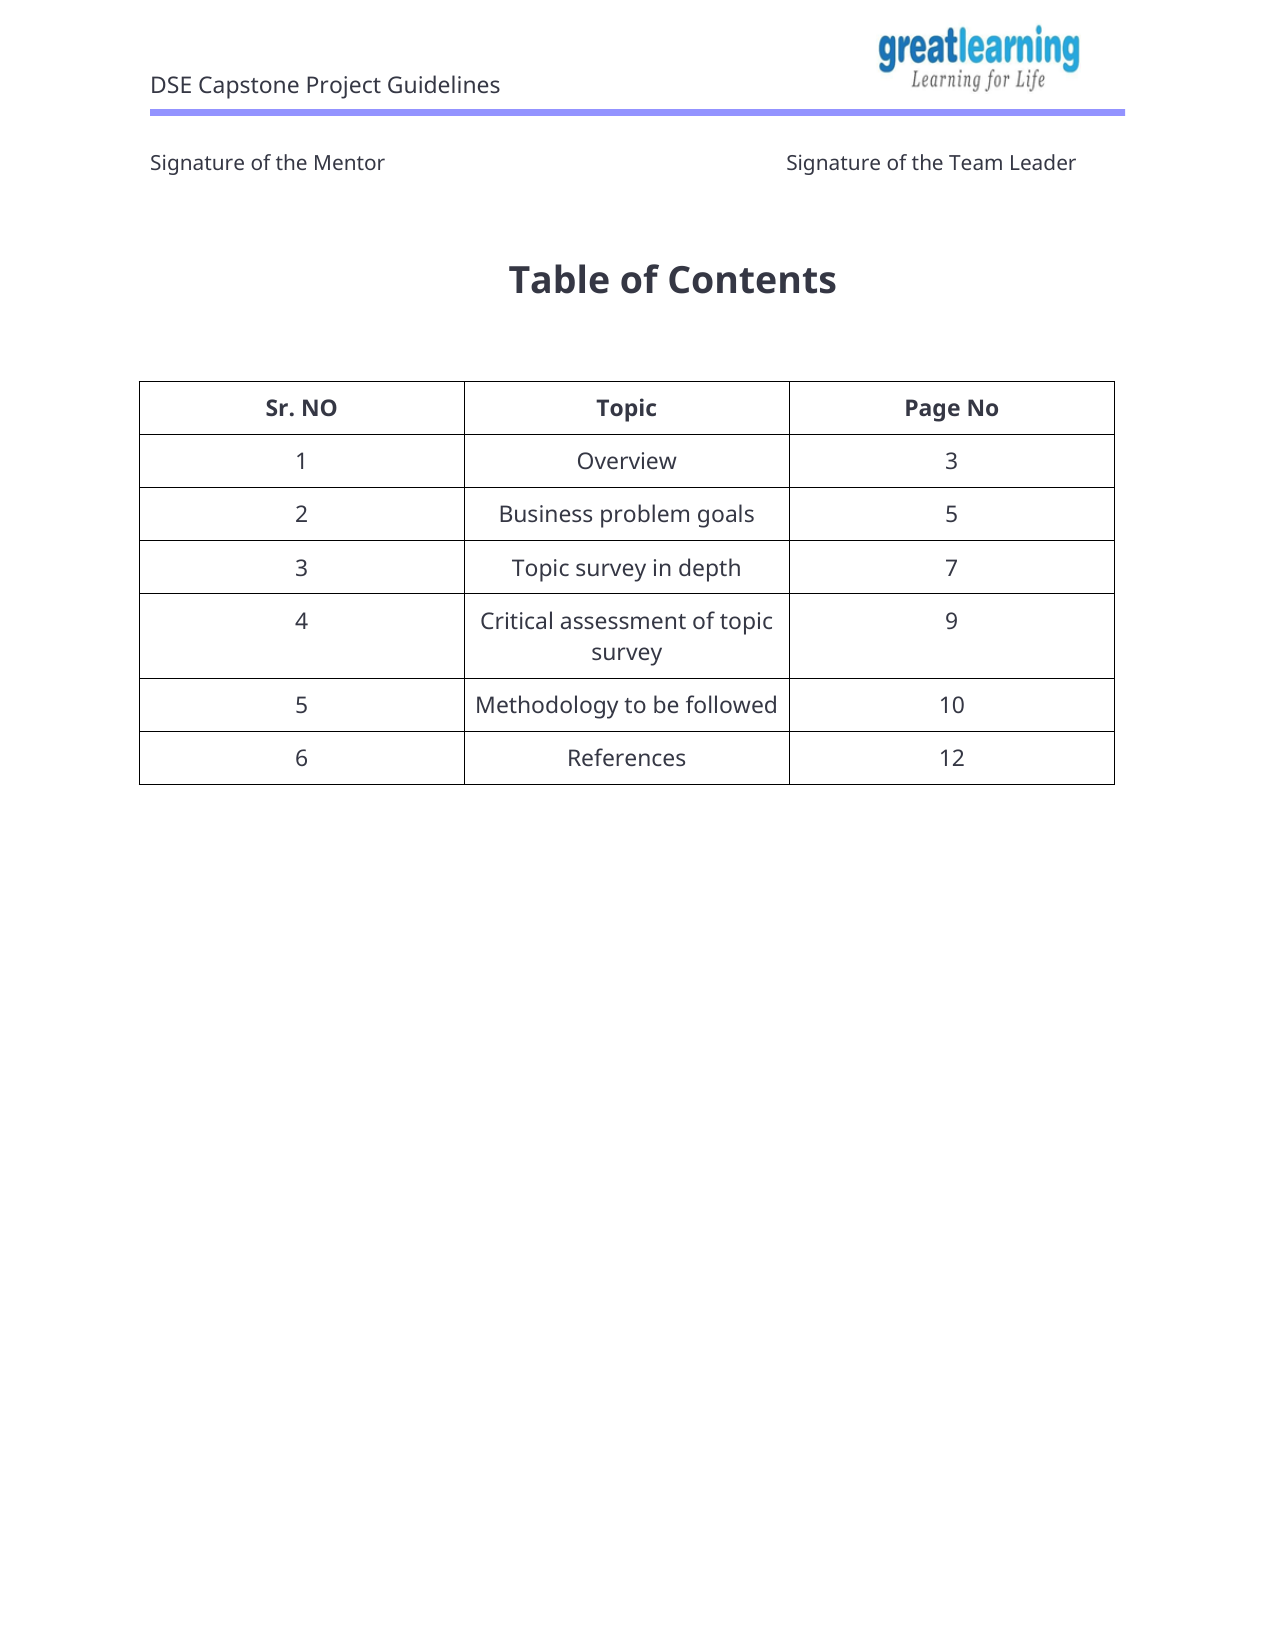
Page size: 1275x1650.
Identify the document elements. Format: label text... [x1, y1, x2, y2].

table_cell 4 [140, 594, 464, 678]
table_cell 6 [140, 732, 464, 784]
table_cell 3 [790, 435, 1114, 487]
table_cell 7 [790, 541, 1114, 593]
table_cell 5 [140, 679, 464, 731]
table_cell 1 [140, 435, 464, 487]
table_cell References [465, 732, 789, 784]
table_header Sr. NO [140, 382, 464, 434]
text Table of Contents [508, 253, 1125, 304]
table_cell Overview [465, 435, 789, 487]
picture [150, 109, 1125, 116]
table_cell 5 [790, 488, 1114, 540]
table_cell 9 [790, 594, 1114, 678]
table_header Page No [790, 382, 1114, 434]
text Signature of the Mentor Signature of the Team Leader [150, 148, 1125, 177]
table_header Topic [465, 382, 789, 434]
table_cell 2 [140, 488, 464, 540]
table_cell 12 [790, 732, 1114, 784]
table_cell 3 [140, 541, 464, 593]
table_cell Methodology to be followed [465, 679, 789, 731]
table_cell 10 [790, 679, 1114, 731]
picture [875, 20, 1082, 94]
table_cell Critical assessment of topic survey [465, 594, 789, 678]
table_cell Topic survey in depth [465, 541, 789, 593]
table_cell Business problem goals [465, 488, 789, 540]
